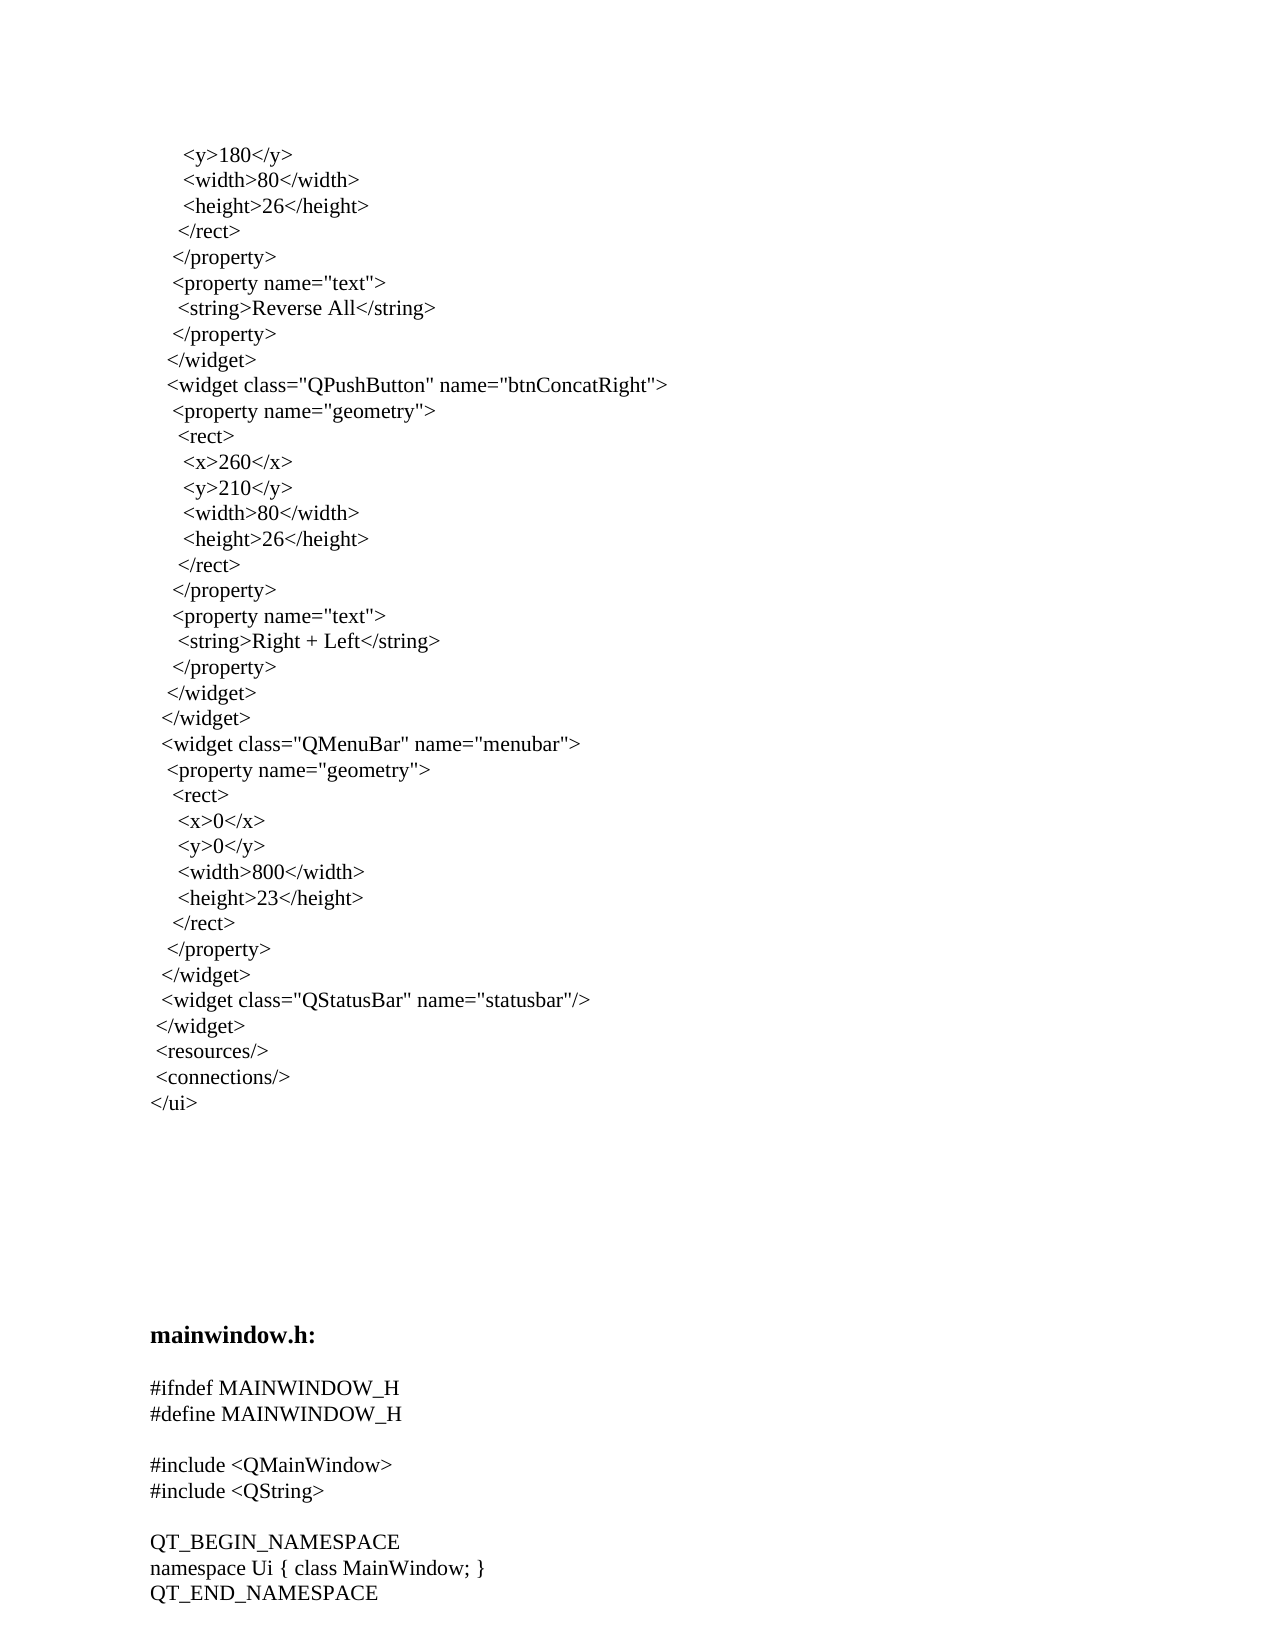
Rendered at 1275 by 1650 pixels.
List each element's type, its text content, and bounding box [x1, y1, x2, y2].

text <height>26</height> [150, 526, 1144, 551]
text <width>800</width> [150, 859, 1144, 884]
text <x>0</x> [150, 808, 1144, 833]
text <rect> [150, 782, 1144, 807]
text QT_BEGIN_NAMESPACE [150, 1529, 1144, 1554]
text QT_END_NAMESPACE [150, 1580, 1144, 1605]
text <widget class="QMenuBar" name="menubar"> [150, 731, 1144, 756]
text </widget> [150, 962, 1144, 987]
text #ifndef MAINWINDOW_H [150, 1375, 1144, 1400]
text </rect> [150, 910, 1144, 936]
text </widget> [150, 1013, 1144, 1038]
text <property name="text"> [150, 270, 1144, 295]
text <y>210</y> [150, 475, 1144, 500]
text #include <QString> [150, 1478, 1144, 1503]
text #define MAINWINDOW_H [150, 1401, 1144, 1426]
text namespace Ui { class MainWindow; } [150, 1554, 1144, 1580]
text </widget> [150, 680, 1144, 705]
text <widget class="QPushButton" name="btnConcatRight"> [150, 372, 1144, 397]
text <property name="geometry"> [150, 398, 1144, 423]
text </ui> [150, 1090, 1144, 1115]
text </property> [150, 577, 1144, 602]
text <string>Reverse All</string> [150, 295, 1144, 321]
text </property> [150, 654, 1144, 679]
text </property> [150, 936, 1144, 961]
text mainwindow.h: [150, 1320, 1144, 1349]
text <y>0</y> [150, 833, 1144, 859]
text <string>Right + Left</string> [150, 628, 1144, 654]
text <rect> [150, 423, 1144, 449]
text <width>80</width> [150, 500, 1144, 526]
text </widget> [150, 347, 1144, 372]
text <property name="text"> [150, 603, 1144, 628]
text <resources/> [150, 1038, 1144, 1064]
text </property> [150, 244, 1144, 269]
text <y>180</y> [150, 142, 1144, 167]
text </rect> [150, 218, 1144, 244]
text <x>260</x> [150, 449, 1144, 474]
text <widget class="QStatusBar" name="statusbar"/> [150, 987, 1144, 1012]
text </property> [150, 321, 1144, 346]
text <connections/> [150, 1064, 1144, 1089]
text #include <QMainWindow> [150, 1452, 1144, 1477]
text <property name="geometry"> [150, 757, 1144, 782]
text <width>80</width> [150, 167, 1144, 192]
text </widget> [150, 705, 1144, 731]
text <height>26</height> [150, 193, 1144, 218]
text </rect> [150, 552, 1144, 577]
text <height>23</height> [150, 885, 1144, 910]
